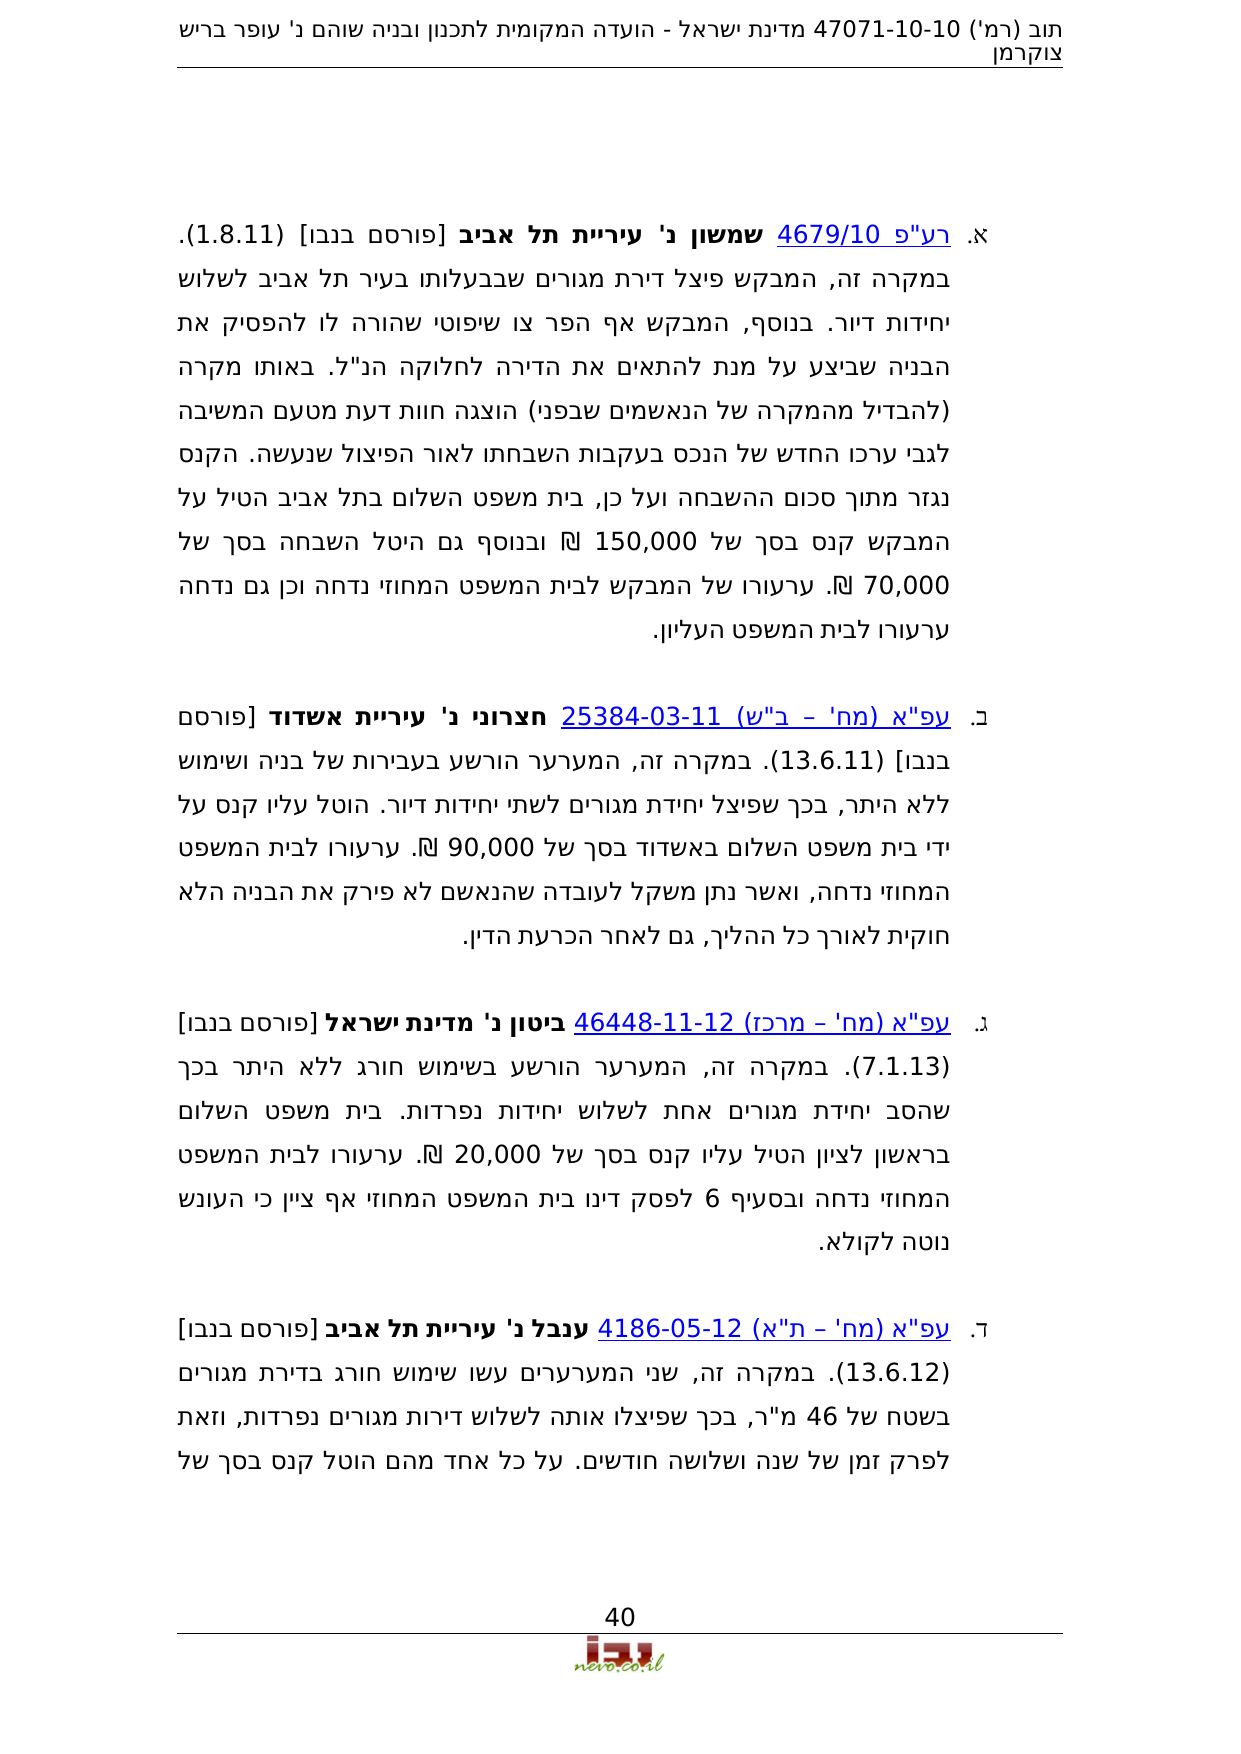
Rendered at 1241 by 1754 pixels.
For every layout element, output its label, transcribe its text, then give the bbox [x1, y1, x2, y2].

list עפ"א (מח' – ב"ש) 25384-03-11 חצרוני נ' עיריית אשדוד [פורסם בנבו] (13.6.11). במקרה זה, המערער הורשע בעבירות של בניה ושימוש ללא היתר, בכך שפיצל יחידת מגורים לשתי יחידות דיור. הוטל עליו קנס על ידי בית משפט השלום באשדוד בסך של 90,000 ₪. ערעורו לבית המשפט המחוזי נדחה, ואשר נתן משקל לעובדה שהנאשם לא פירק את הבניה הלא חוקית לאורך כל ההליך, גם לאחר הכרעת הדין. [177, 702, 988, 951]
list עפ"א (מח' – מרכז) 46448-11-12 ביטון נ' מדינת ישראל [פורסם בנבו] (7.1.13). במקרה זה, המערער הורשע בשימוש חורג ללא היתר בכך שהסב יחידת מגורים אחת לשלוש יחידות נפרדות. בית משפט השלום בראשון לציון הטיל עליו קנס בסך של 20,000 ₪. ערעורו לבית המשפט המחוזי נדחה ובסעיף 6 לפסק דינו בית המשפט המחוזי אף ציין כי העונש נוטה לקולא. [177, 1008, 988, 1257]
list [177, 1314, 988, 1475]
list רע"פ 4679/10 שמשון נ' עיריית תל אביב [פורסם בנבו] (1.8.11). במקרה זה, המבקש פיצל דירת מגורים שבבעלותו בעיר תל אביב לשלוש יחידות דיור. בנוסף, המבקש אף הפר צו שיפוטי שהורה לו להפסיק את הבניה שביצע על מנת להתאים את הדירה לחלוקה הנ"ל. באותו מקרה (להבדיל מהמקרה של הנאשמים שבפני) הוצגה חוות דעת מטעם המשיבה לגבי ערכו החדש של הנכס בעקבות השבחתו לאור הפיצול שנעשה. הקנס נגזר מתוך סכום ההשבחה ועל כן, בית משפט השלום בתל אביב הטיל על המבקש קנס בסך של 150,000 ₪ ובנוסף גם היטל השבחה בסך של 70,000 ₪. ערעורו של המבקש לבית המשפט המחוזי נדחה וכן גם נדחה ערעורו לבית המשפט העליון. [177, 220, 988, 644]
picture [574, 1635, 666, 1673]
